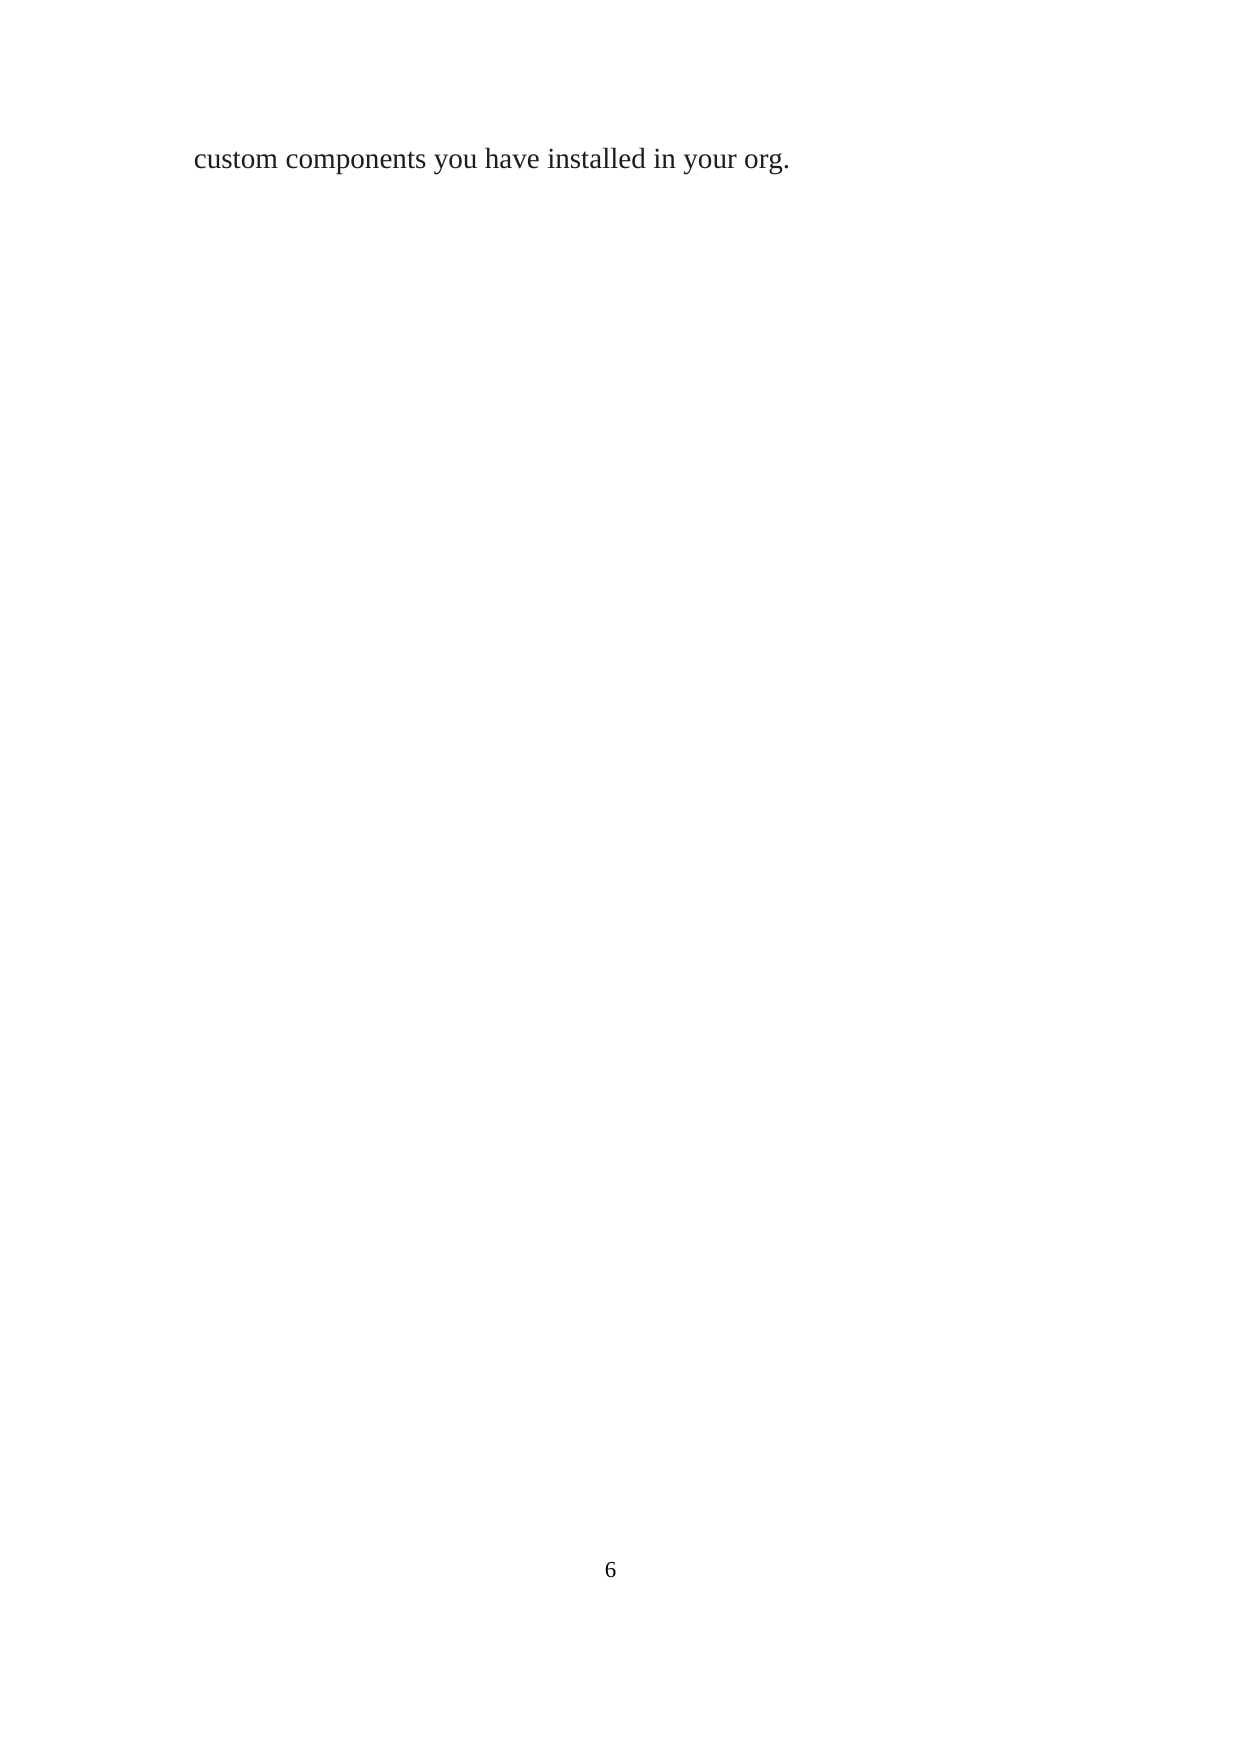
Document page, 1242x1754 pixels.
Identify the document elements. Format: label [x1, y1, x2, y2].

text [194, 142, 1090, 175]
